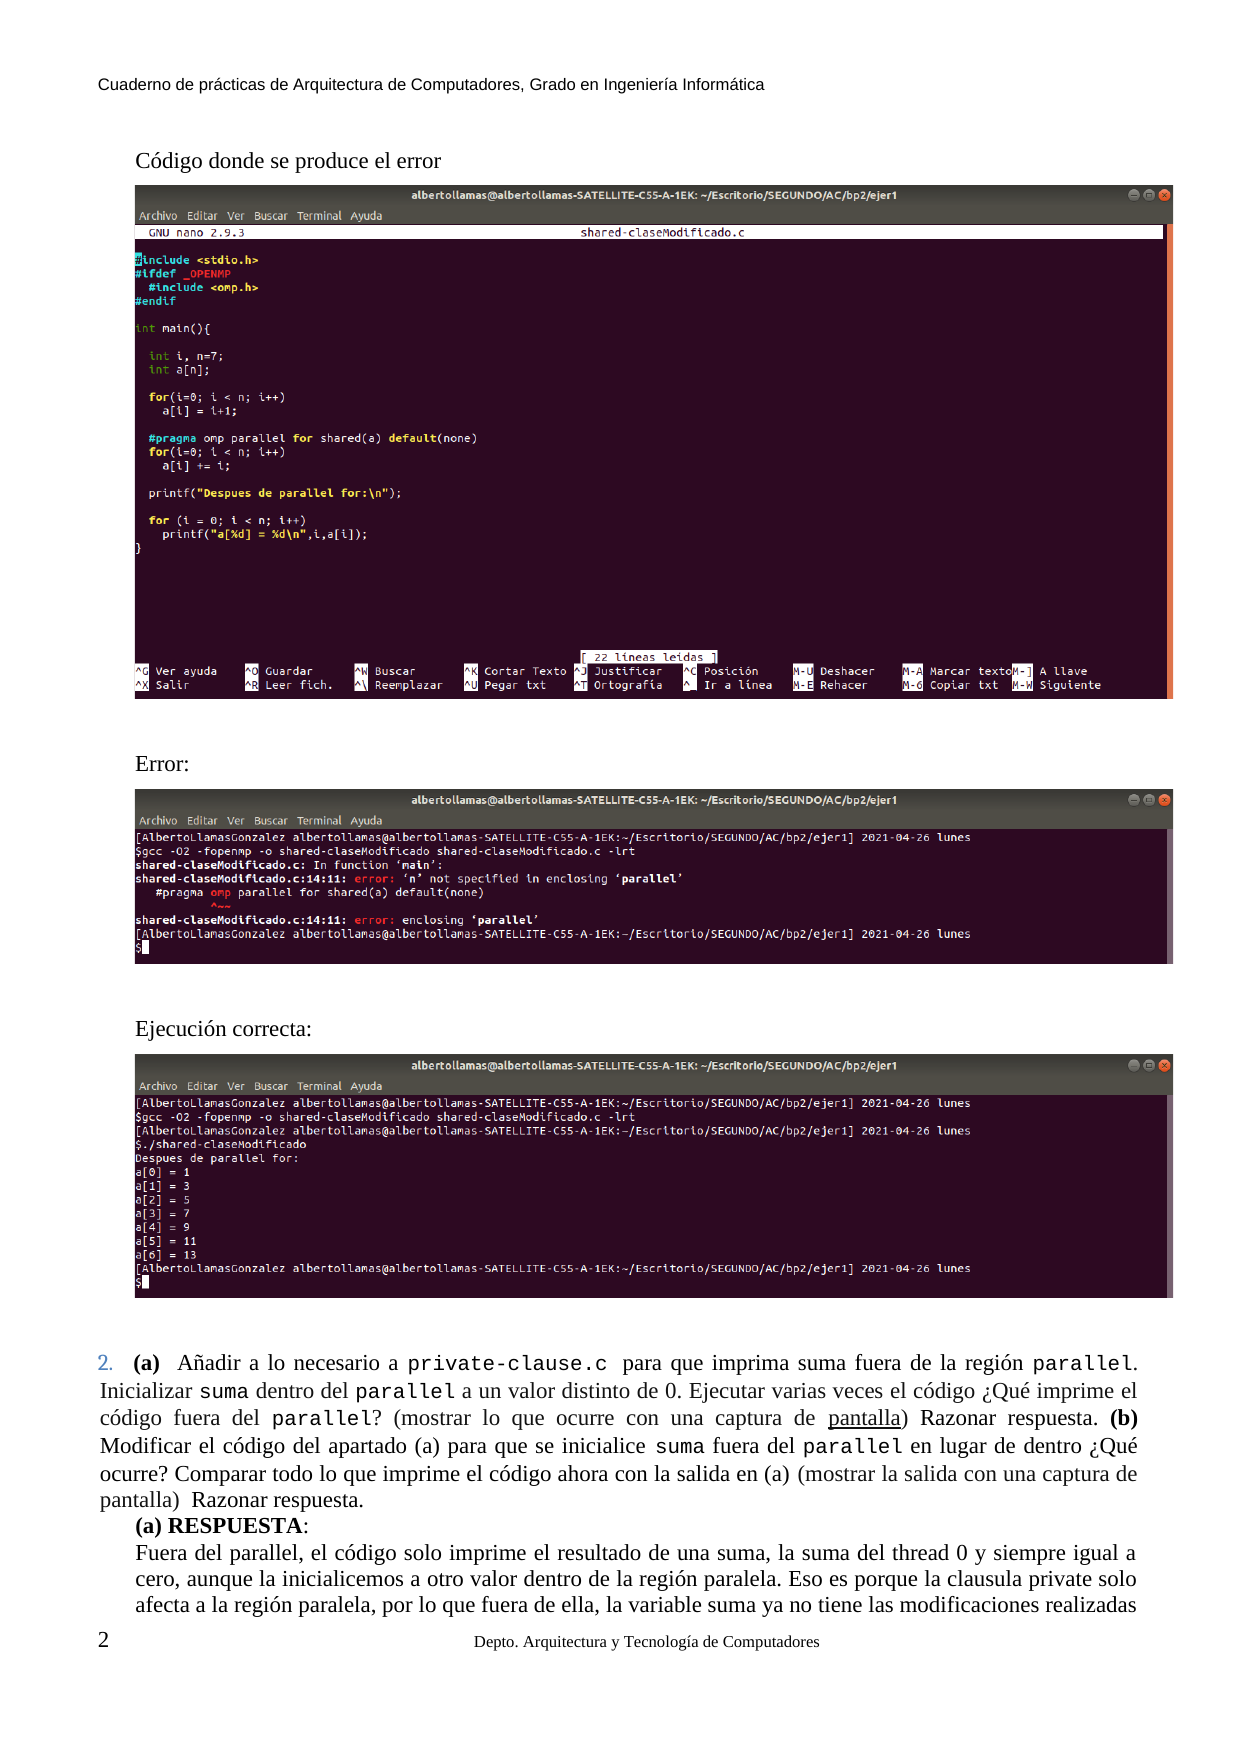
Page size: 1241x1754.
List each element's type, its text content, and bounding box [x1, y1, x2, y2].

list Error: [135, 750, 1138, 777]
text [135, 1539, 1138, 1618]
picture [134, 789, 1174, 964]
text Código donde se produce el error [135, 147, 1138, 173]
list (a) Añadir a lo necesario a private-clause.c para que imprima suma fuera de la región parallel. Inicializar suma dentro del parallel a un valor distinto de 0. Ejecutar varias veces el código ¿Qué imprime el código fuera del parallel? (mostrar lo que ocurre con una captura de pantalla) Razonar respuesta. (b) Modificar el código del apartado (a) para que se inicialice suma fuera del parallel en lugar de dentro ¿Qué ocurre? Comparar todo lo que imprime el código ahora con la salida en (a) (mostrar la salida con una captura de pantalla) Razonar respuesta. [98, 1349, 1138, 1512]
list Ejecución correcta: [135, 1015, 1138, 1042]
picture [134, 1054, 1174, 1298]
text (a) RESPUESTA: [135, 1512, 1138, 1539]
picture [134, 185, 1174, 699]
